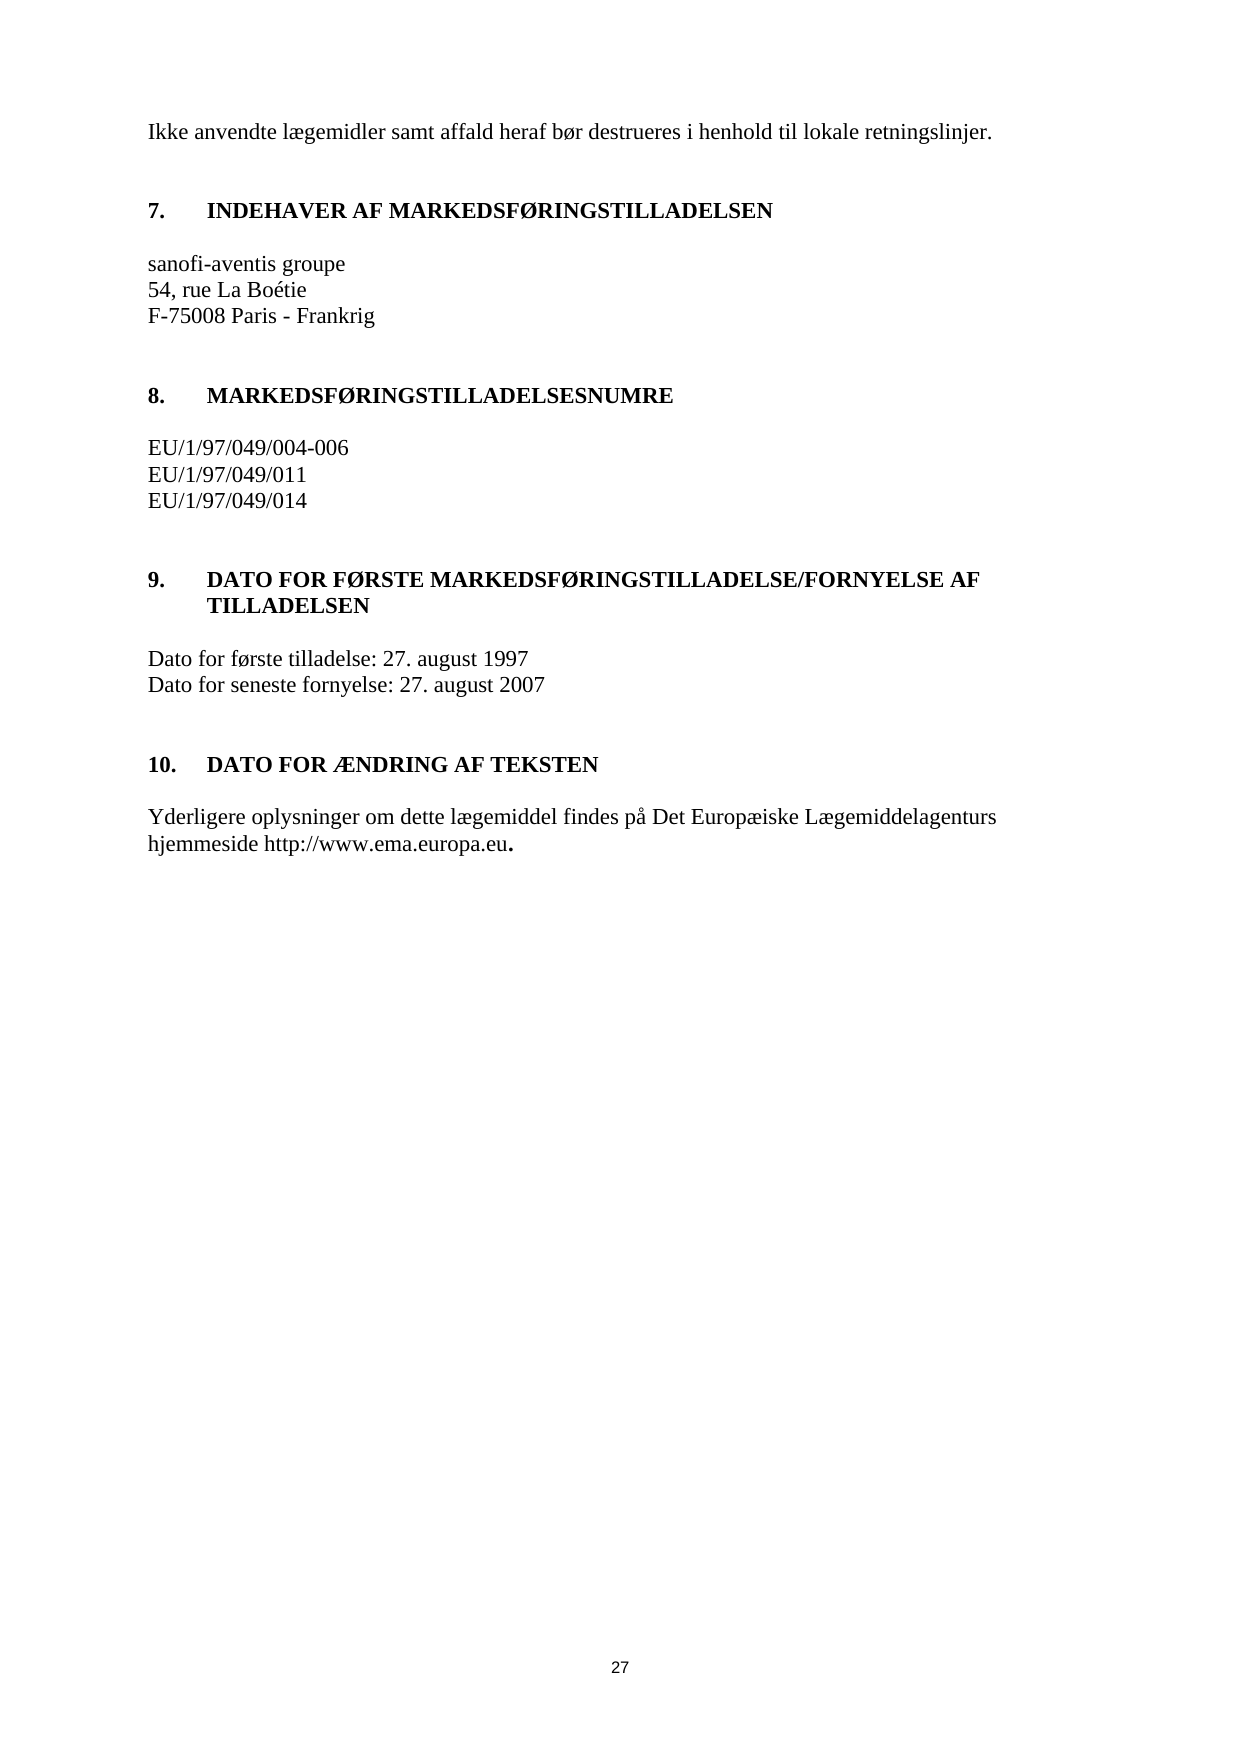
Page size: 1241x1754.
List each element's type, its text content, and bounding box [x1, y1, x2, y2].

text Yderligere oplysninger om dette lægemiddel findes på Det Europæiske Lægemiddelagenturs hjemmeside http://www.ema.europa.eu. [148, 803, 1093, 856]
text sanofi-aventis groupe 54, rue La Boétie F-75008 Paris - Frankrig [148, 250, 1093, 329]
subtitle 9. DATO FOR FØRSTE MARKEDSFØRINGSTILLADELSE/FORNYELSE AF TILLADELSEN [148, 566, 1093, 619]
subtitle 10. DATO FOR ÆNDRING AF TEKSTEN [148, 751, 1093, 777]
subtitle 7. INDEHAVER AF MARKEDSFØRINGSTILLADELSEN [148, 197, 1093, 223]
subtitle 8. MARKEDSFØRINGSTILLADELSESNUMre [148, 382, 1093, 408]
text Dato for første tilladelse: 27. august 1997 Dato for seneste fornyelse: 27. august 2007 [148, 645, 1093, 698]
text EU/1/97/049/004-006 EU/1/97/049/011 EU/1/97/049/014 [148, 434, 1093, 513]
text Ikke anvendte lægemidler samt affald heraf bør destrueres i henhold til lokale retningslinjer. [148, 118, 1093, 144]
